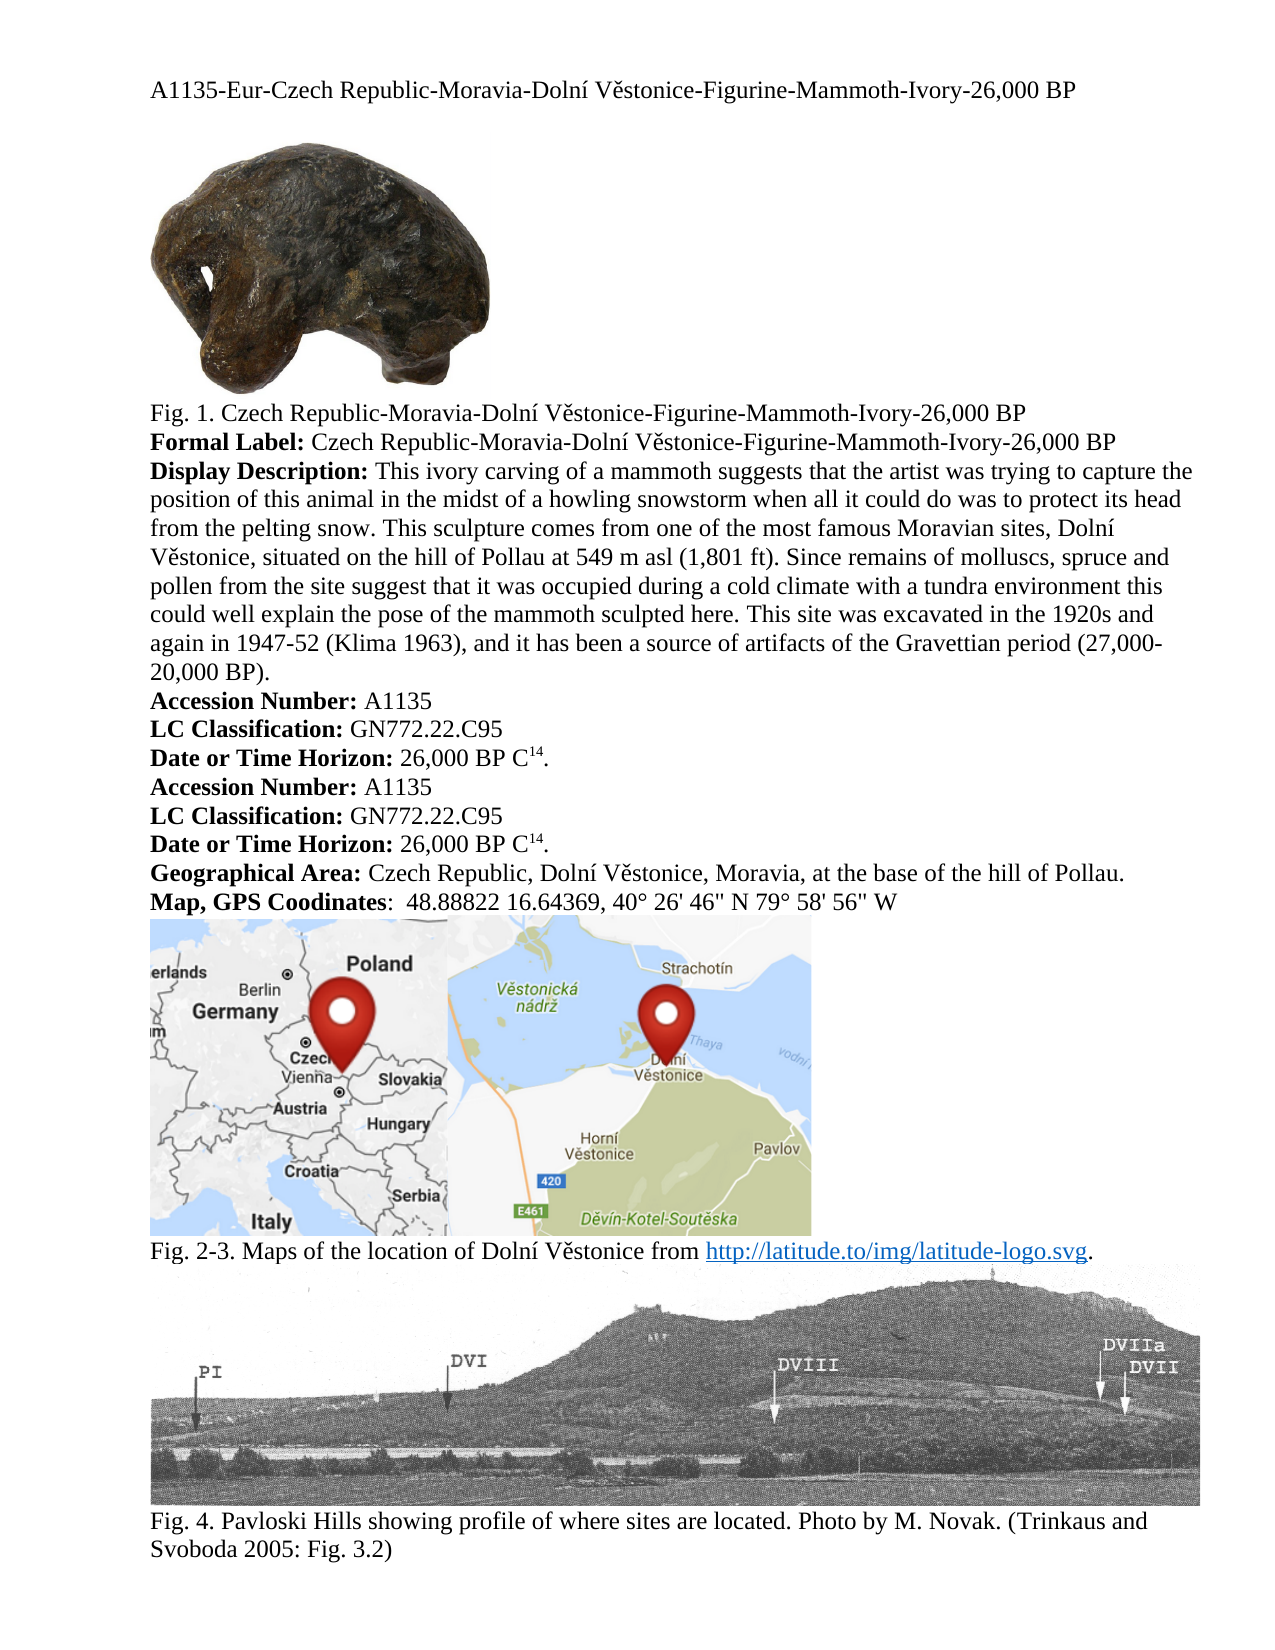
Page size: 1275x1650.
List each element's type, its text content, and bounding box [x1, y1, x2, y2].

text Fig. 1. Czech Republic-Moravia-Dolní Věstonice-Figurine-Mammoth-Ivory-26,000 BP [150, 398, 1200, 427]
picture [150, 132, 491, 399]
text Accession Number: A1135 [150, 686, 1200, 714]
text Date or Time Horizon: 26,000 BP C14. [150, 743, 1200, 772]
text Geographical Area: Czech Republic, Dolní Věstonice, Moravia, at the base of the hill of Pollau. [150, 858, 1200, 887]
text Fig. 4. Pavloski Hills showing profile of where sites are located. Photo by M. Novak. (Trinkaus and Svoboda 2005: Fig. 3.2) [150, 1506, 1200, 1563]
text Date or Time Horizon: 26,000 BP C14. [150, 829, 1200, 858]
text A1135-Eur-Czech Republic-Moravia-Dolní Věstonice-Figurine-Mammoth-Ivory-26,000 BP [150, 75, 1200, 104]
text Formal Label: Czech Republic-Moravia-Dolní Věstonice-Figurine-Mammoth-Ivory-26,000 BP [150, 427, 1200, 456]
text Fig. 2-3. Maps of the location of Dolní Věstonice from http://latitude.to/img/latitude-logo.svg. [150, 1236, 1200, 1264]
text LC Classification: GN772.22.C95 [150, 714, 1200, 743]
text Accession Number: A1135 [150, 772, 1200, 801]
picture [150, 1264, 1200, 1506]
picture [150, 915, 812, 1236]
text LC Classification: GN772.22.C95 [150, 801, 1200, 829]
text Display Description: This ivory carving of a mammoth suggests that the artist was trying to capture the position of this animal in the midst of a howling snowstorm when all it could do was to protect its head from the pelting snow. This sculpture comes from one of the most famous Moravian sites, Dolní Věstonice, situated on the hill of Pollau at 549 m asl (1,801 ft). Since remains of molluscs, spruce and pollen from the site suggest that it was occupied during a cold climate with a tundra environment this could well explain the pose of the mammoth sculpted here. This site was excavated in the 1920s and again in 1947-52 (Klima 1963), and it has been a source of artifacts of the Gravettian period (27,000-20,000 BP). [150, 456, 1200, 686]
text Map, GPS Coodinates: 48.88822 16.64369, 40° 26' 46" N 79° 58' 56" W [150, 887, 1200, 916]
